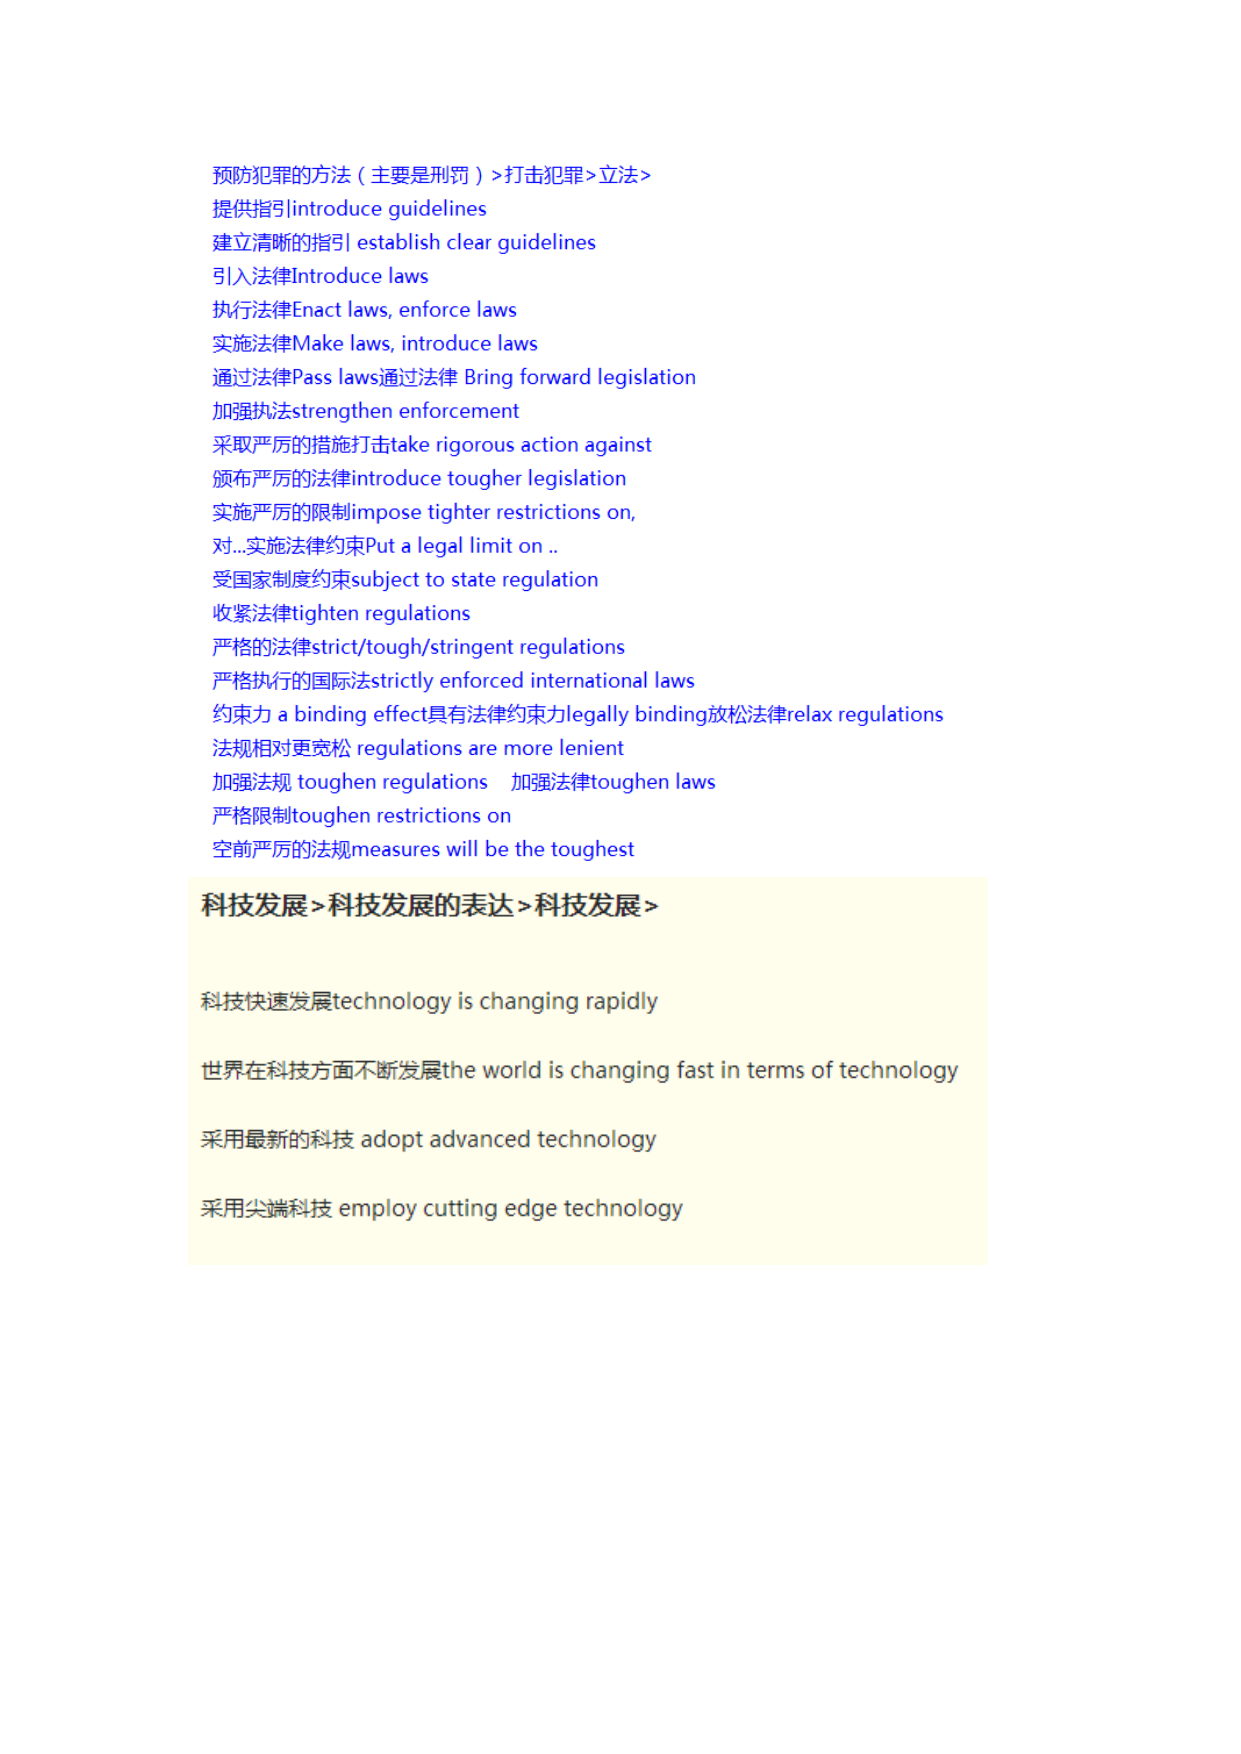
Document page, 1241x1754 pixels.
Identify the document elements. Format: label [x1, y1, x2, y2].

picture [187, 877, 988, 1265]
picture [187, 162, 1053, 876]
